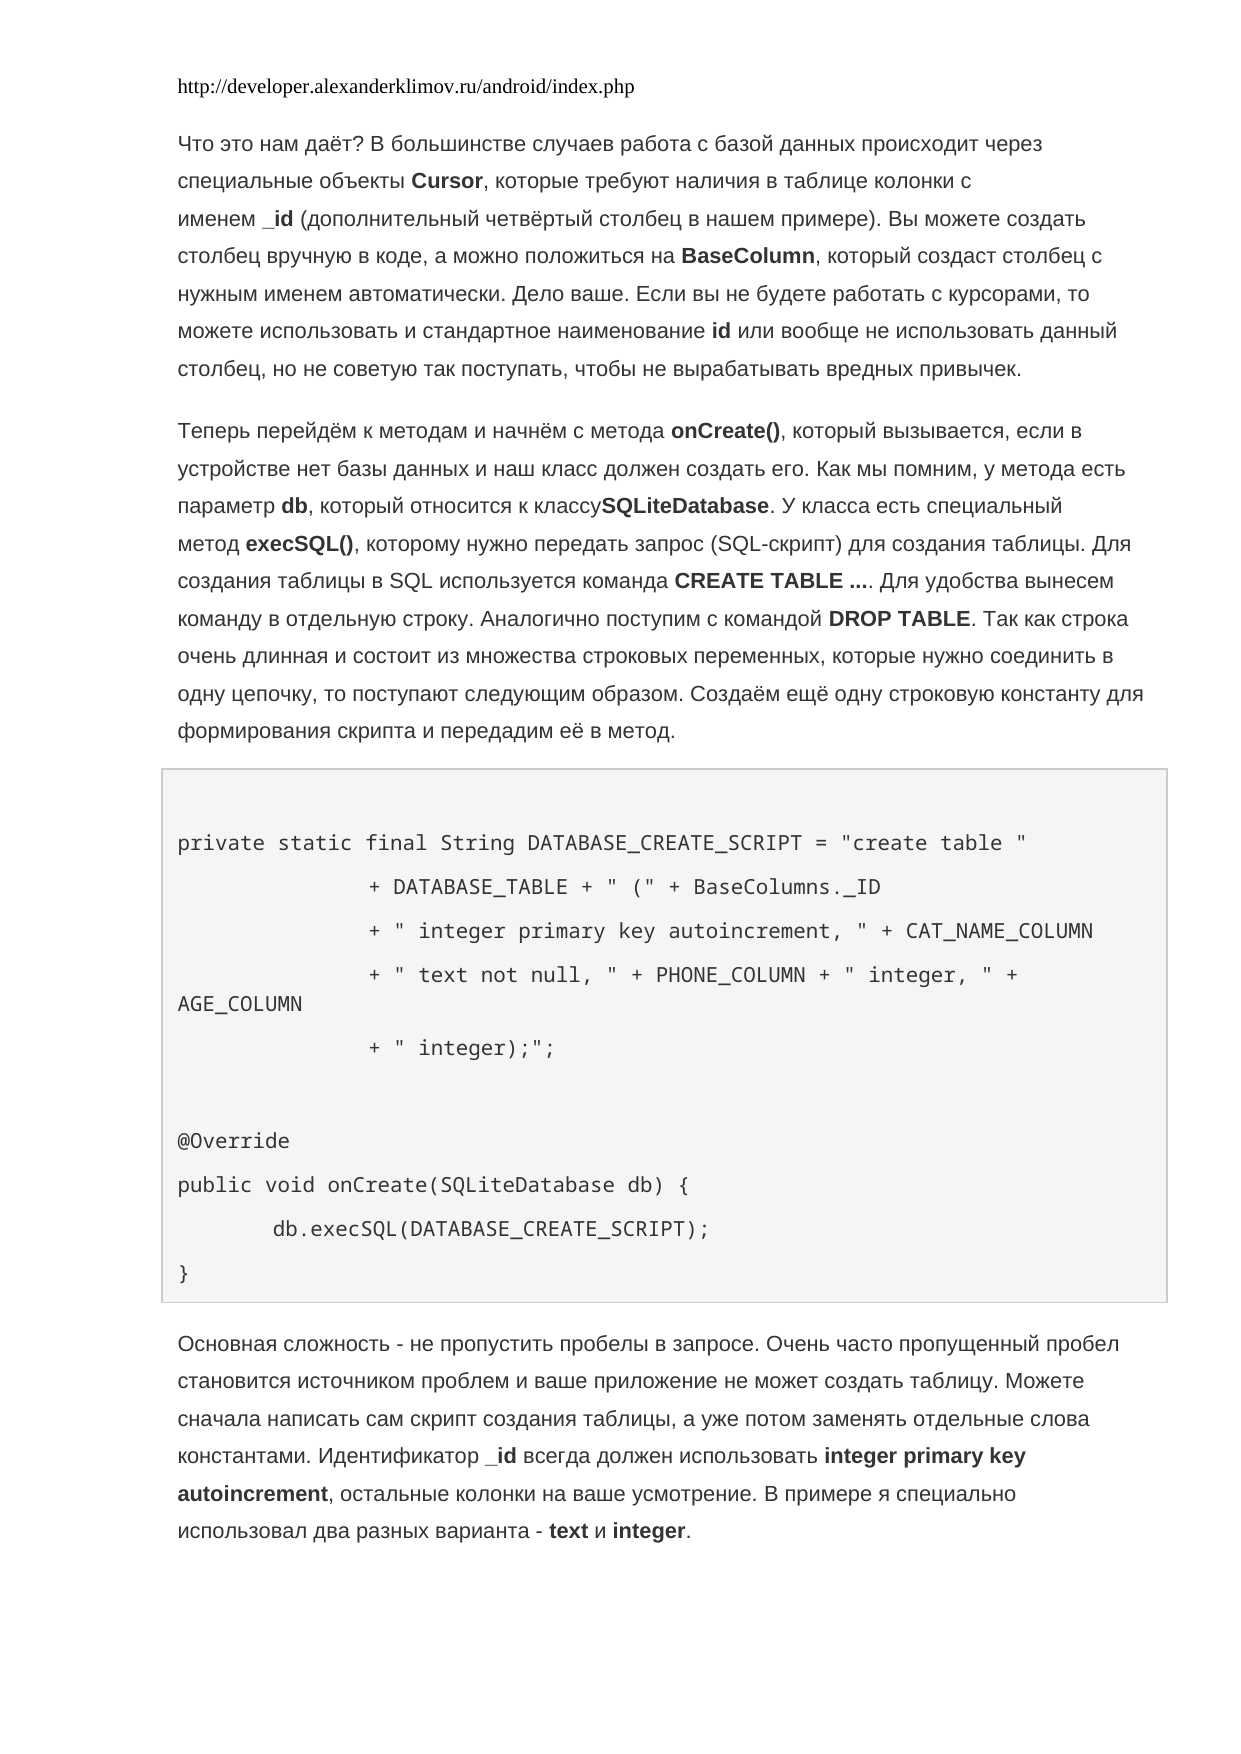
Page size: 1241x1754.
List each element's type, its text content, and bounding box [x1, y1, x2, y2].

text private static final String DATABASE_CREATE_SCRIPT = "create table " [163, 812, 1166, 856]
text + DATABASE_TABLE + " (" + BaseColumns._ID [163, 856, 1166, 900]
text Что это нам даёт? В большинстве случаев работа с базой данных происходит через специальные объекты Cursor, которые требуют наличия в таблице колонки с именем _id (дополнительный четвёртый столбец в нашем примере). Вы можете создать столбец вручную в коде, а можно положиться на BaseColumn, который создаст столбец с нужным именем автоматически. Дело ваше. Если вы не будете работать с курсорами, то можете использовать и стандартное наименование id или вообще не использовать данный столбец, но не советую так поступать, чтобы не вырабатывать вредных привычек. [177, 118, 1152, 381]
text + " integer);"; [163, 1017, 1166, 1061]
text @Override [163, 1110, 1166, 1154]
text Основная сложность - не пропустить пробелы в запросе. Очень часто пропущенный пробел становится источником проблем и ваше приложение не может создать таблицу. Можете сначала написать сам скрипт создания таблицы, а уже потом заменять отдельные слова константами. Идентификатор _id всегда должен использовать integer primary key autoincrement, остальные колонки на ваше усмотрение. В примере я специально использовал два разных варианта - text и integer. [177, 1319, 1152, 1544]
text public void onCreate(SQLiteDatabase db) { [163, 1154, 1166, 1198]
text } [163, 1242, 1166, 1302]
text + " text not null, " + PHONE_COLUMN + " integer, " + AGE_COLUMN [163, 944, 1166, 1017]
text Теперь перейдём к методам и начнём с метода onCreate(), который вызывается, если в устройстве нет базы данных и наш класс должен создать его. Как мы помним, у метода есть параметр db, который относится к классуSQLiteDatabase. У класса есть специальный метод execSQL(), которому нужно передать запрос (SQL-скрипт) для создания таблицы. Для создания таблицы в SQL используется команда CREATE TABLE .... Для удобства вынесем команду в отдельную строку. Аналогично поступим с командой DROP TABLE. Так как строка очень длинная и состоит из множества строковых переменных, которые нужно соединить в одну цепочку, то поступают следующим образом. Создаём ещё одну строковую константу для формирования скрипта и передадим её в метод. [177, 406, 1152, 743]
text + " integer primary key autoincrement, " + CAT_NAME_COLUMN [163, 900, 1166, 944]
text db.execSQL(DATABASE_CREATE_SCRIPT); [163, 1198, 1166, 1242]
